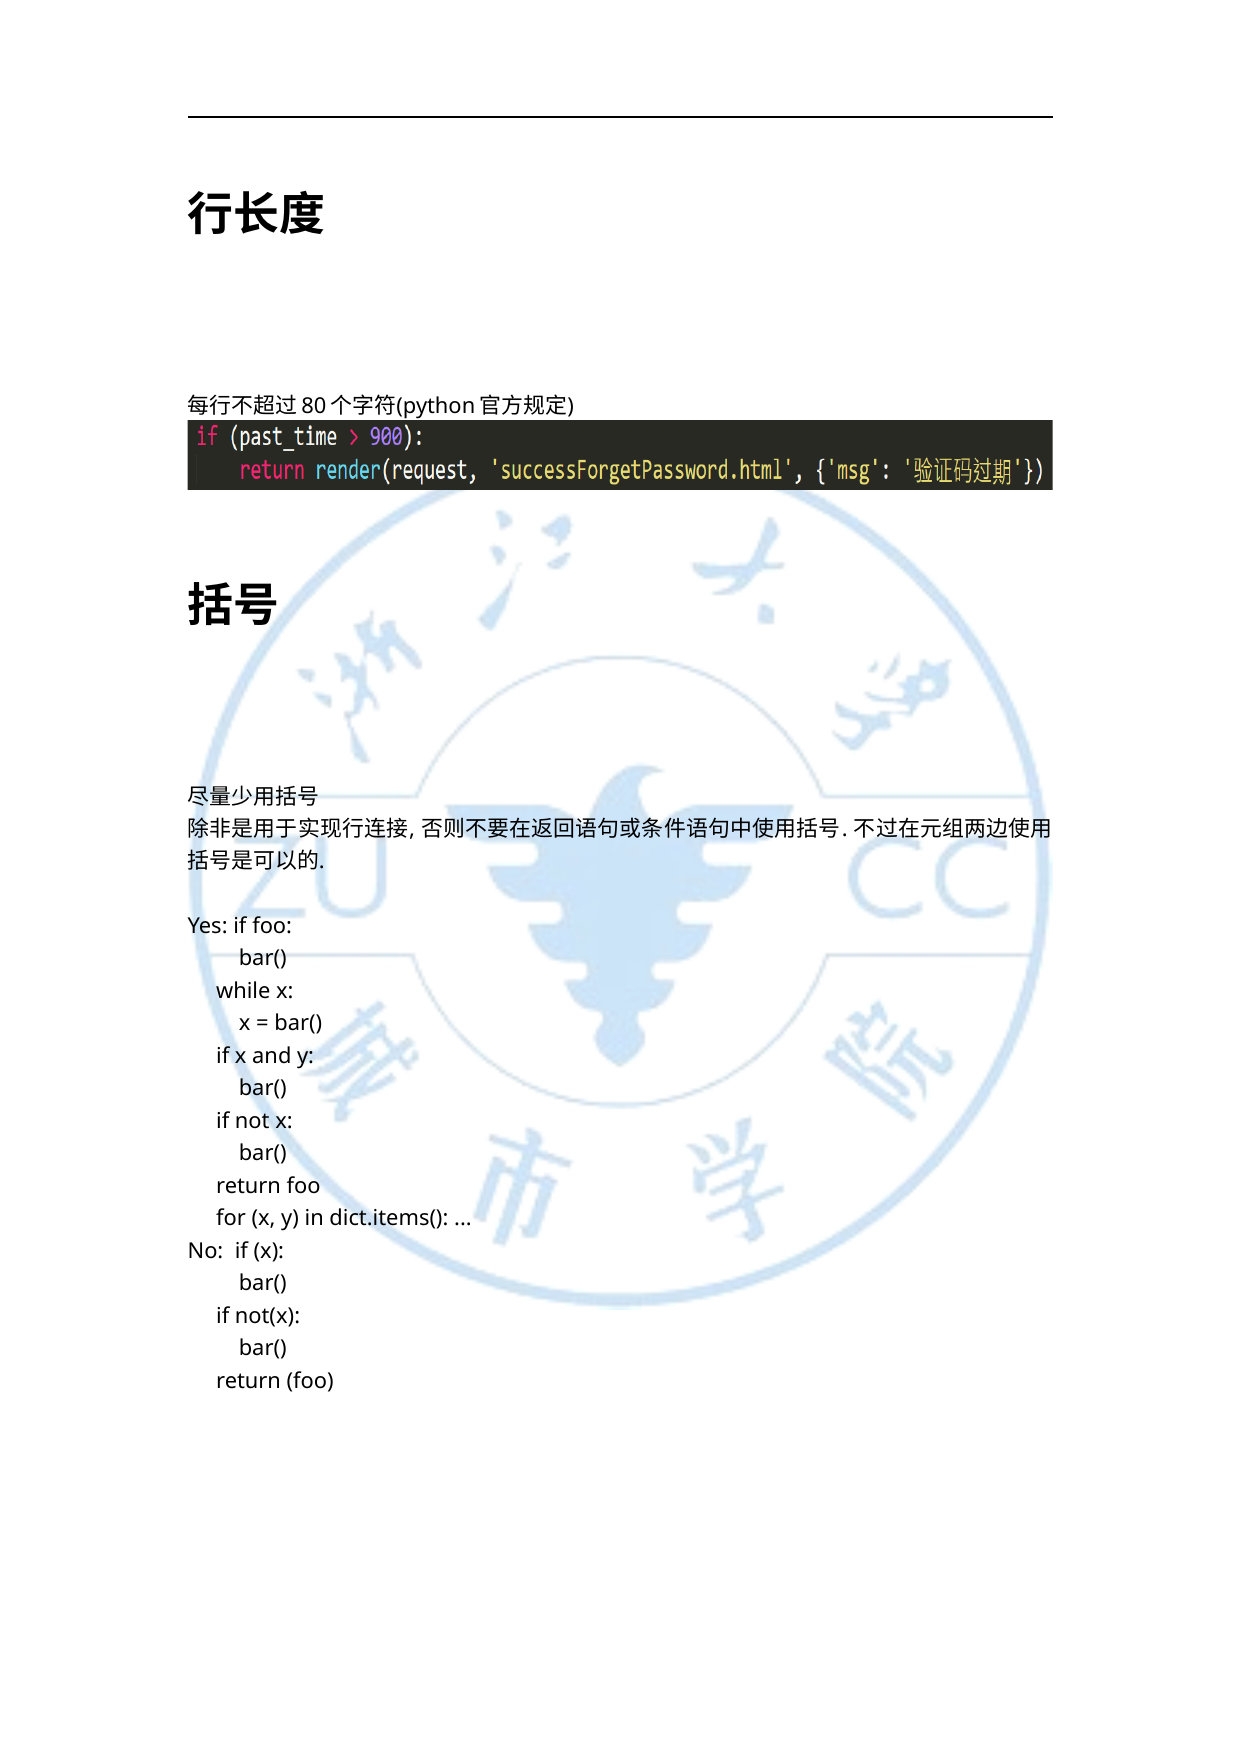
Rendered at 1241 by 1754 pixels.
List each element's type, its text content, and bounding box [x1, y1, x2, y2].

text 除非是用于实现行连接, 否则不要在返回语句或条件语句中使用括号. 不过在元组两边使用括号是可以的. [187, 811, 1053, 876]
text 每行不超过80个字符(python官方规定) [187, 387, 1053, 420]
picture [187, 420, 1053, 490]
text 尽量少用括号 [187, 778, 1053, 811]
text if not(x): [187, 1298, 1053, 1331]
text No: if (x): [187, 1233, 1053, 1266]
text Yes: if foo: [187, 908, 1053, 941]
text if not x: [187, 1103, 1053, 1136]
text bar() [187, 1331, 1053, 1363]
text for (x, y) in dict.items(): ... [187, 1201, 1053, 1233]
text while x: [187, 973, 1053, 1006]
text if x and y: [187, 1038, 1053, 1071]
text bar() [187, 941, 1053, 973]
subtitle 行长度 [187, 162, 1053, 259]
subtitle 括号 [187, 553, 1053, 650]
text return foo [187, 1168, 1053, 1201]
text bar() [187, 1071, 1053, 1103]
text x = bar() [187, 1006, 1053, 1038]
text bar() [187, 1266, 1053, 1298]
text bar() [187, 1136, 1053, 1168]
text return (foo) [187, 1363, 1053, 1396]
